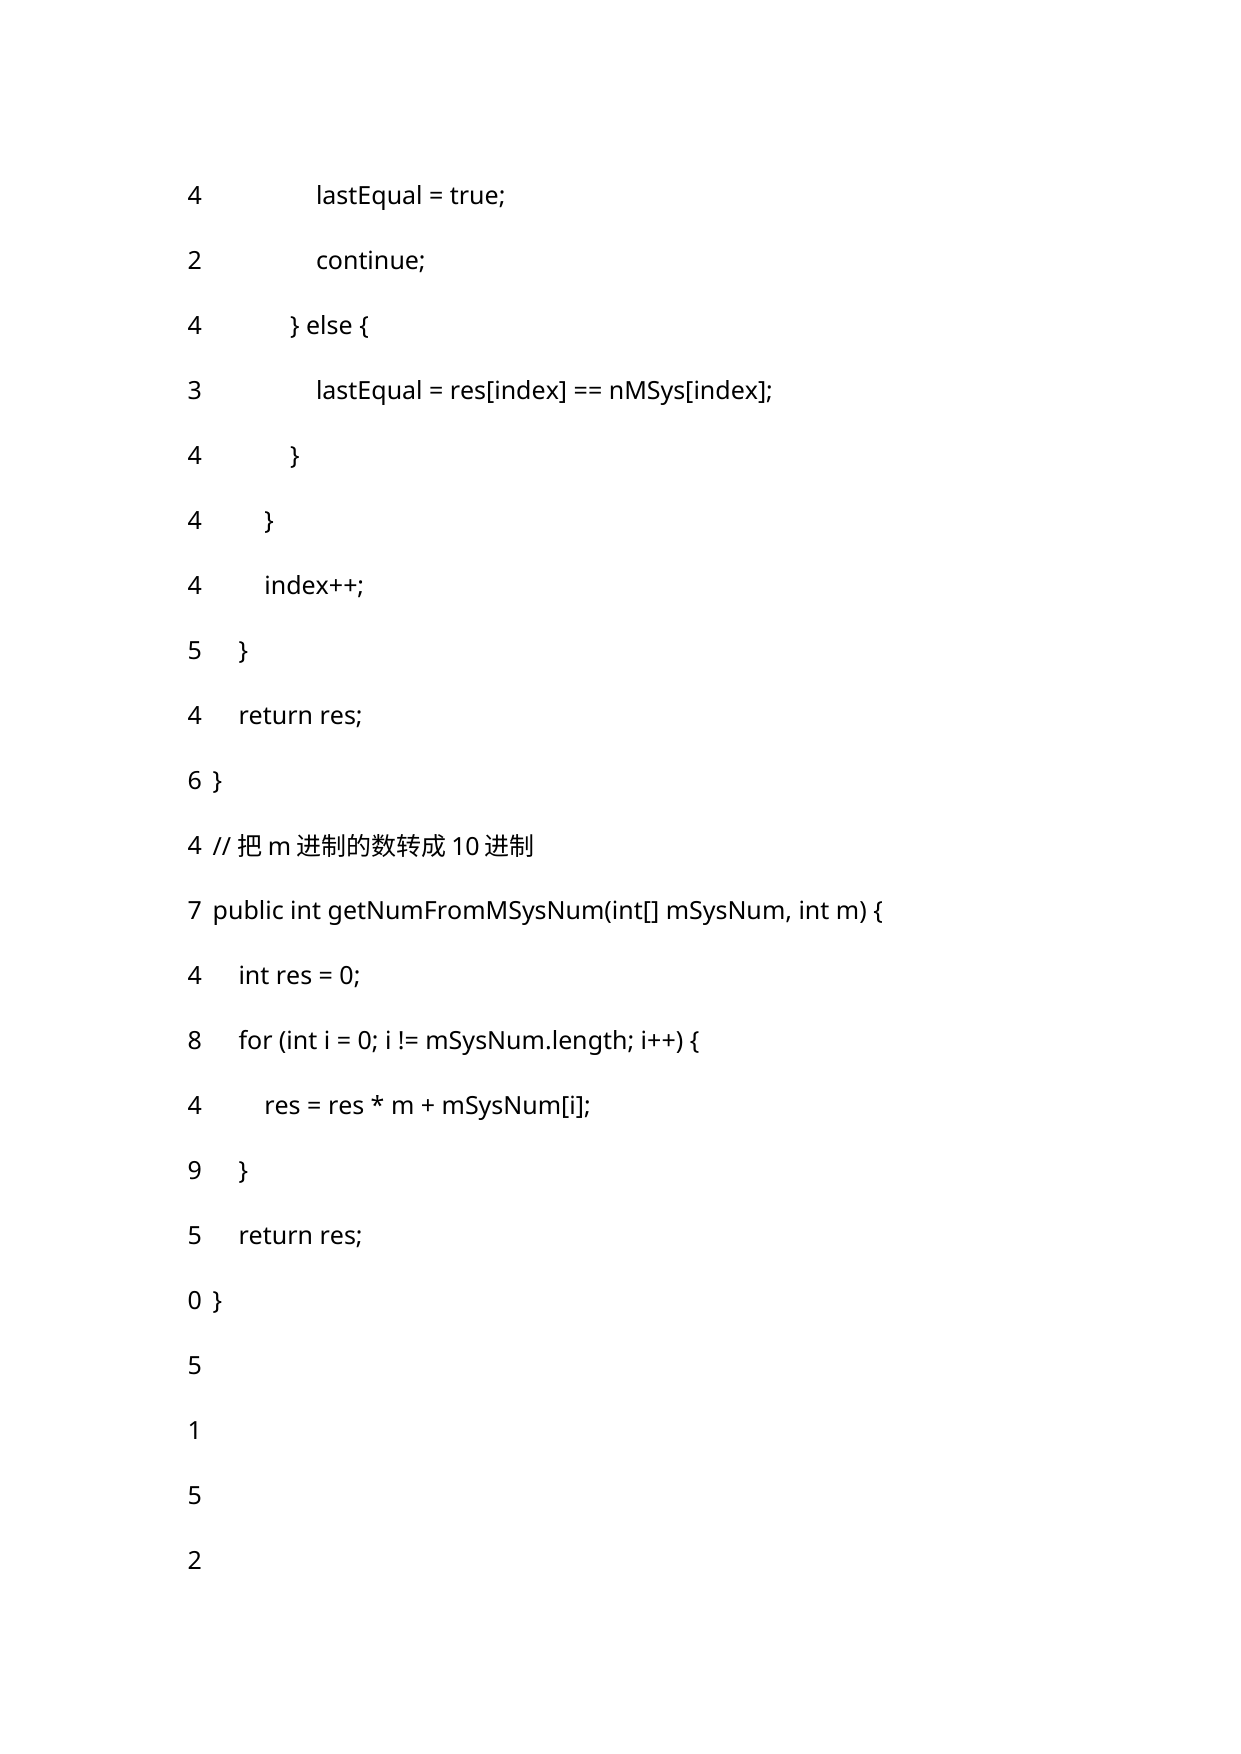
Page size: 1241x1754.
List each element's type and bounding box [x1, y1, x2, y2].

table_header [213, 162, 1053, 1592]
table_header [188, 162, 212, 1592]
